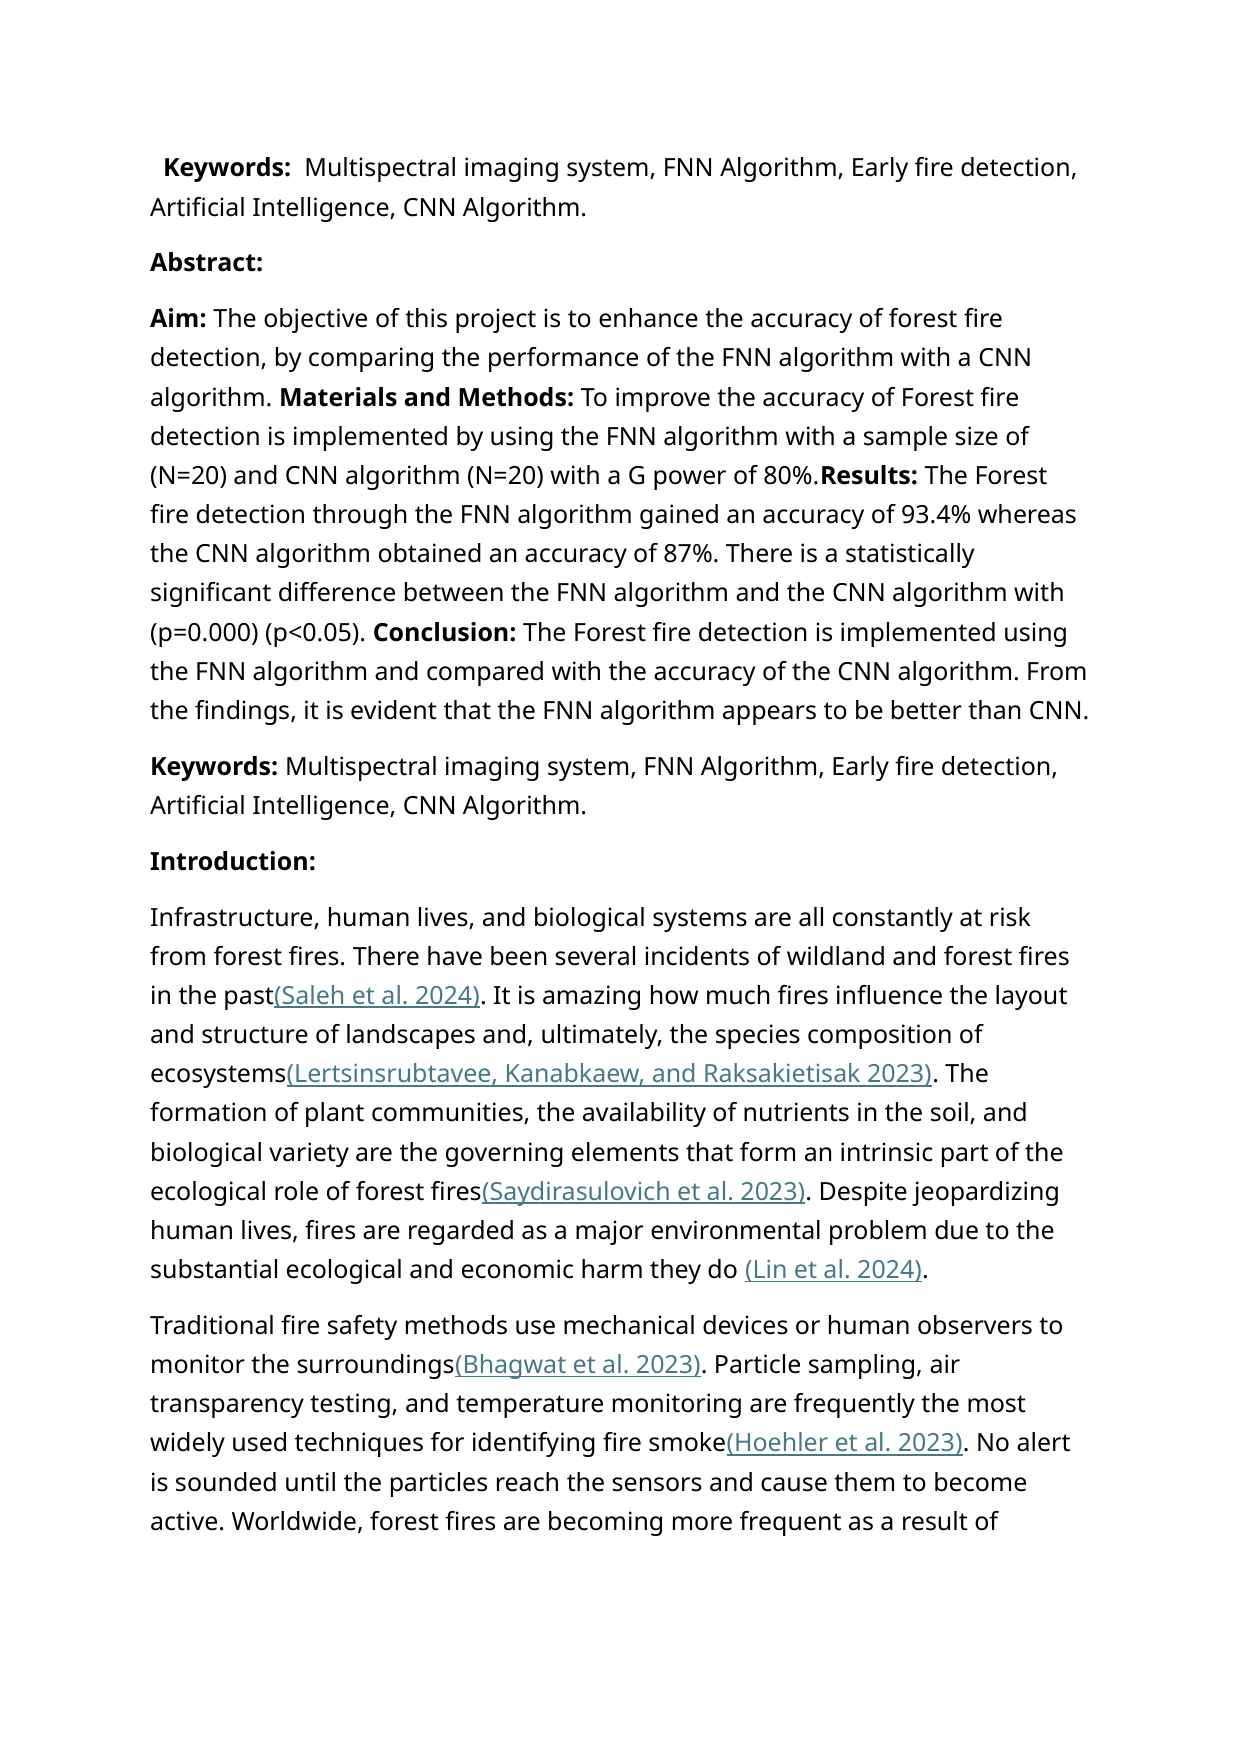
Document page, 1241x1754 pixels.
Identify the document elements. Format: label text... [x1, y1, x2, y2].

text Introduction: [150, 843, 1090, 877]
text Abstract: [150, 245, 1090, 279]
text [150, 1307, 1090, 1537]
text Infrastructure, human lives, and biological systems are all constantly at risk from forest fires. There have been several incidents of wildland and forest fires in the past(Saleh et al. 2024). It is amazing how much fires influence the layout and structure of landscapes and, ultimately, the species composition of ecosystems(Lertsinsrubtavee, Kanabkaew, and Raksakietisak 2023). The formation of plant communities, the availability of nutrients in the soil, and biological variety are the governing elements that form an intrinsic part of the ecological role of forest fires(Saydirasulovich et al. 2023). Despite jeopardizing human lives, fires are regarded as a major environmental problem due to the substantial ecological and economic harm they do (Lin et al. 2024). [150, 899, 1090, 1286]
text Aim: The objective of this project is to enhance the accuracy of forest fire detection, by comparing the performance of the FNN algorithm with a CNN algorithm. Materials and Methods: To improve the accuracy of Forest fire detection is implemented by using the FNN algorithm with a sample size of (N=20) and CNN algorithm (N=20) with a G power of 80%.Results: The Forest fire detection through the FNN algorithm gained an accuracy of 93.4% whereas the CNN algorithm obtained an accuracy of 87%. There is a statistically significant difference between the FNN algorithm and the CNN algorithm with (p=0.000) (p<0.05). Conclusion: The Forest fire detection is implemented using the FNN algorithm and compared with the accuracy of the CNN algorithm. From the findings, it is evident that the FNN algorithm appears to be better than CNN. [150, 301, 1090, 727]
text Keywords: Multispectral imaging system, FNN Algorithm, Early fire detection, Artificial Intelligence, CNN Algorithm. [150, 150, 1090, 223]
text Keywords: Multispectral imaging system, FNN Algorithm, Early fire detection, Artificial Intelligence, CNN Algorithm. [150, 748, 1090, 822]
